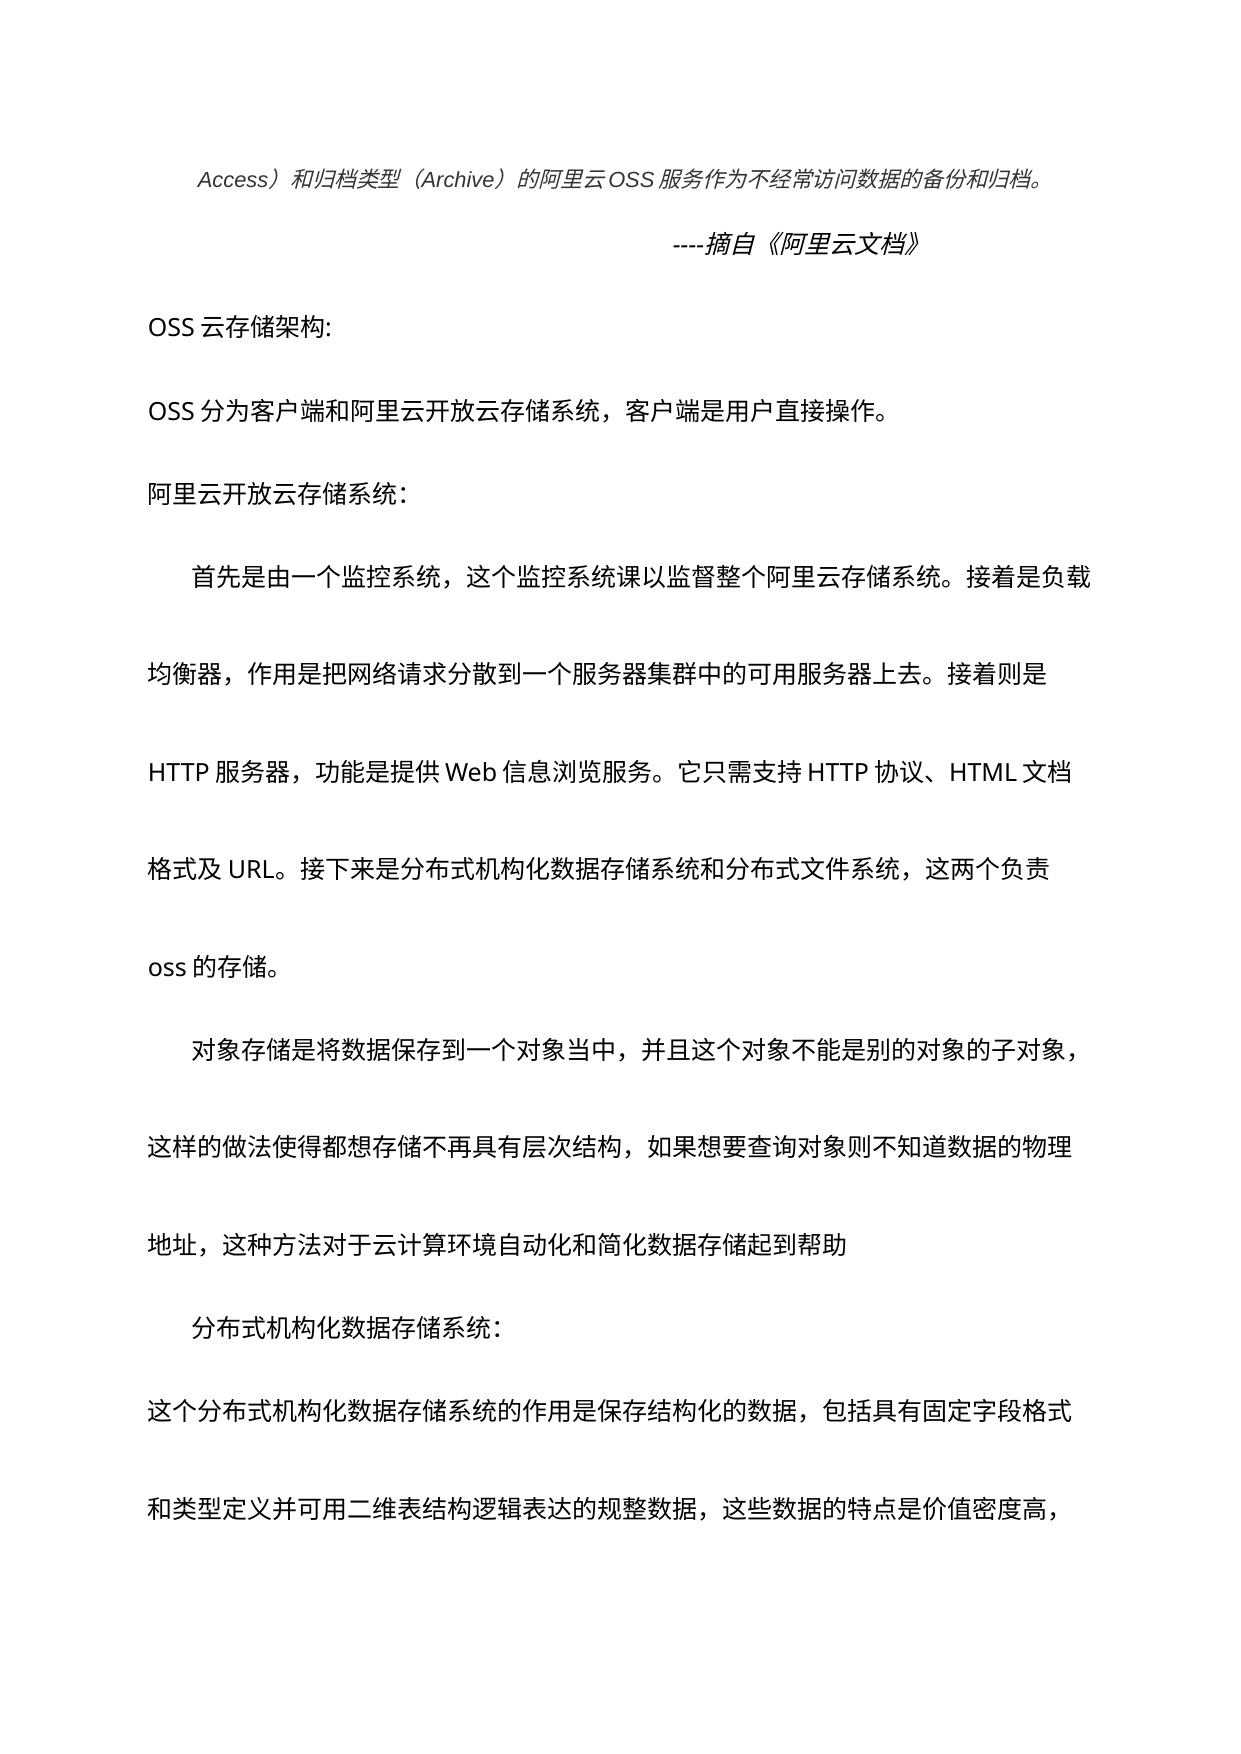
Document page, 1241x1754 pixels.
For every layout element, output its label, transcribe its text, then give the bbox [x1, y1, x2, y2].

text 对象存储是将数据保存到一个对象当中，并且这个对象不能是别的对象的子对象，这样的做法使得都想存储不再具有层次结构，如果想要查询对象则不知道数据的物理地址，这种方法对于云计算环境自动化和简化数据存储起到帮助 [148, 1016, 1092, 1276]
text 阿里云开放云存储系统： [148, 460, 1092, 525]
text 首先是由一个监控系统，这个监控系统课以监督整个阿里云存储系统。接着是负载均衡器，作用是把网络请求分散到一个服务器集群中的可用服务器上去。接着则是HTTP服务器，功能是提供Web信息浏览服务。它只需支持HTTP协议、HTML文档格式及URL。接下来是分布式机构化数据存储系统和分布式文件系统，这两个负责oss的存储。 [148, 543, 1092, 998]
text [148, 1377, 1092, 1540]
text OSS云存储架构: [148, 293, 1092, 358]
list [198, 162, 1092, 194]
text OSS分为客户端和阿里云开放云存储系统，客户端是用户直接操作。 [148, 377, 1092, 442]
text 分布式机构化数据存储系统： [148, 1294, 1092, 1359]
list ----摘自《阿里云文档》 [635, 210, 1092, 275]
